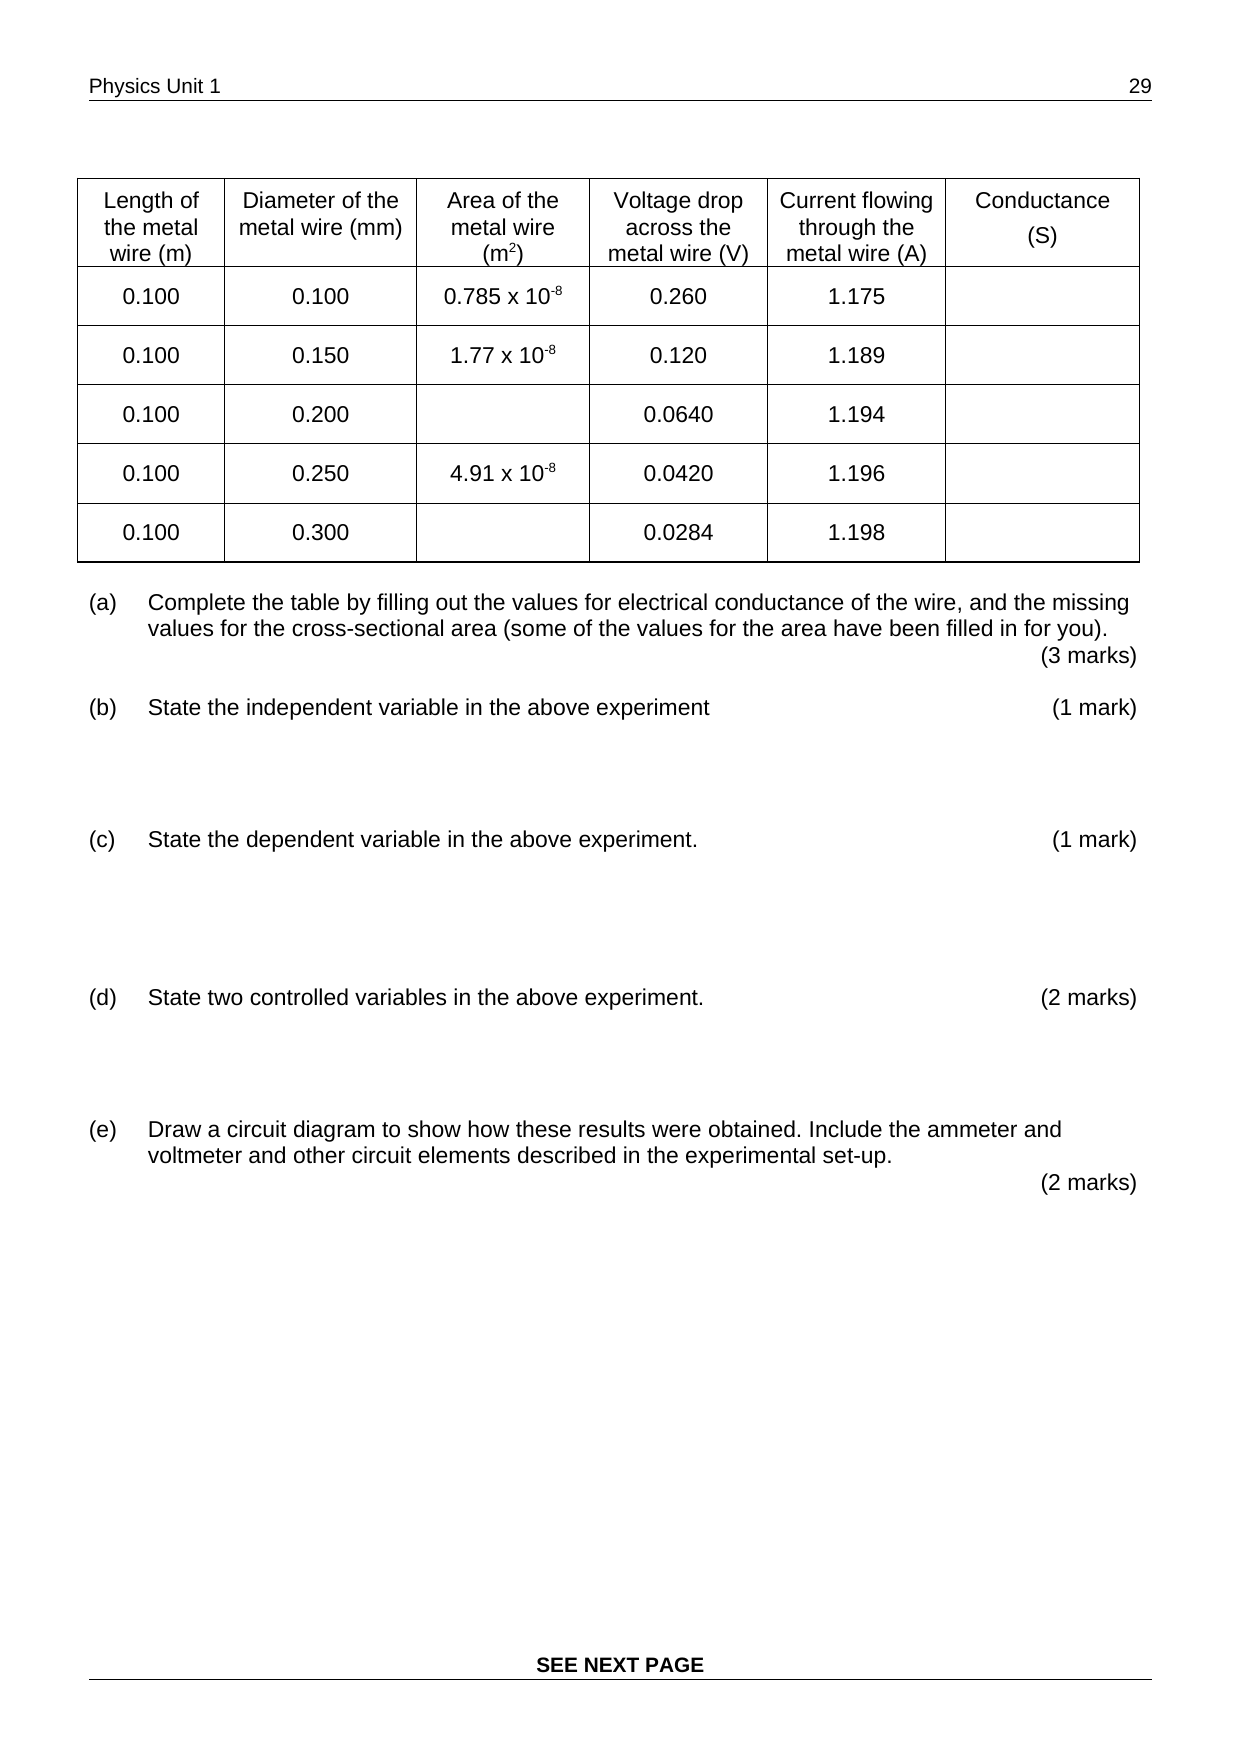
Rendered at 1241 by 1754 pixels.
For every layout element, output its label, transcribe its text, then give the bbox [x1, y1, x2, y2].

table_cell 0.120 [590, 326, 767, 384]
table_cell 4.91 x 10-8 [417, 444, 589, 502]
table_cell [946, 267, 1139, 325]
table_header Voltage drop across the metal wire (V) [590, 179, 767, 266]
text (b) State the independent variable in the above experiment (1 mark) [89, 694, 1152, 721]
table_header Conductance (S) [946, 179, 1139, 266]
table_cell 1.175 [768, 267, 945, 325]
text (2 marks) [89, 1169, 1152, 1195]
text (a) Complete the table by filling out the values for electrical conductance of the wire, and the missing values for the cross-sectional area (some of the values for the area have been filled in for you). [89, 589, 1152, 642]
table_cell 0.100 [78, 385, 224, 443]
text (c) State the dependent variable in the above experiment. (1 mark) [89, 826, 1152, 852]
table_header Area of the metal wire (m2) [417, 179, 589, 266]
table_cell 0.250 [225, 444, 416, 502]
table_cell 0.200 [225, 385, 416, 443]
table_header Length of the metal wire (m) [78, 179, 224, 266]
table_cell 1.77 x 10-8 [417, 326, 589, 384]
table_cell 0.300 [225, 504, 416, 561]
table_cell 0.100 [78, 267, 224, 325]
table_cell [417, 504, 589, 561]
table_cell [946, 385, 1139, 443]
table_cell 0.0284 [590, 504, 767, 561]
table_cell 1.198 [768, 504, 945, 561]
text (3 marks) [89, 642, 1152, 668]
table_cell [946, 444, 1139, 502]
table_cell 0.100 [78, 326, 224, 384]
text (d) State two controlled variables in the above experiment. (2 marks) [89, 984, 1152, 1011]
table_cell 1.194 [768, 385, 945, 443]
table_cell 0.100 [225, 267, 416, 325]
table_header Current flowing through the metal wire (A) [768, 179, 945, 266]
table_cell [946, 326, 1139, 384]
table_cell 0.785 x 10-8 [417, 267, 589, 325]
table_cell 1.189 [768, 326, 945, 384]
table_cell 0.100 [78, 444, 224, 502]
text (e) Draw a circuit diagram to show how these results were obtained. Include the ammeter and voltmeter and other circuit elements described in the experimental set-up. [89, 1116, 1152, 1169]
table_cell 0.100 [78, 504, 224, 561]
table_cell 0.0640 [590, 385, 767, 443]
table_cell 0.150 [225, 326, 416, 384]
table_cell [417, 385, 589, 443]
table_cell 0.260 [590, 267, 767, 325]
table_cell [946, 504, 1139, 561]
table_header Diameter of the metal wire (mm) [225, 179, 416, 266]
table_cell 0.0420 [590, 444, 767, 502]
table_cell 1.196 [768, 444, 945, 502]
